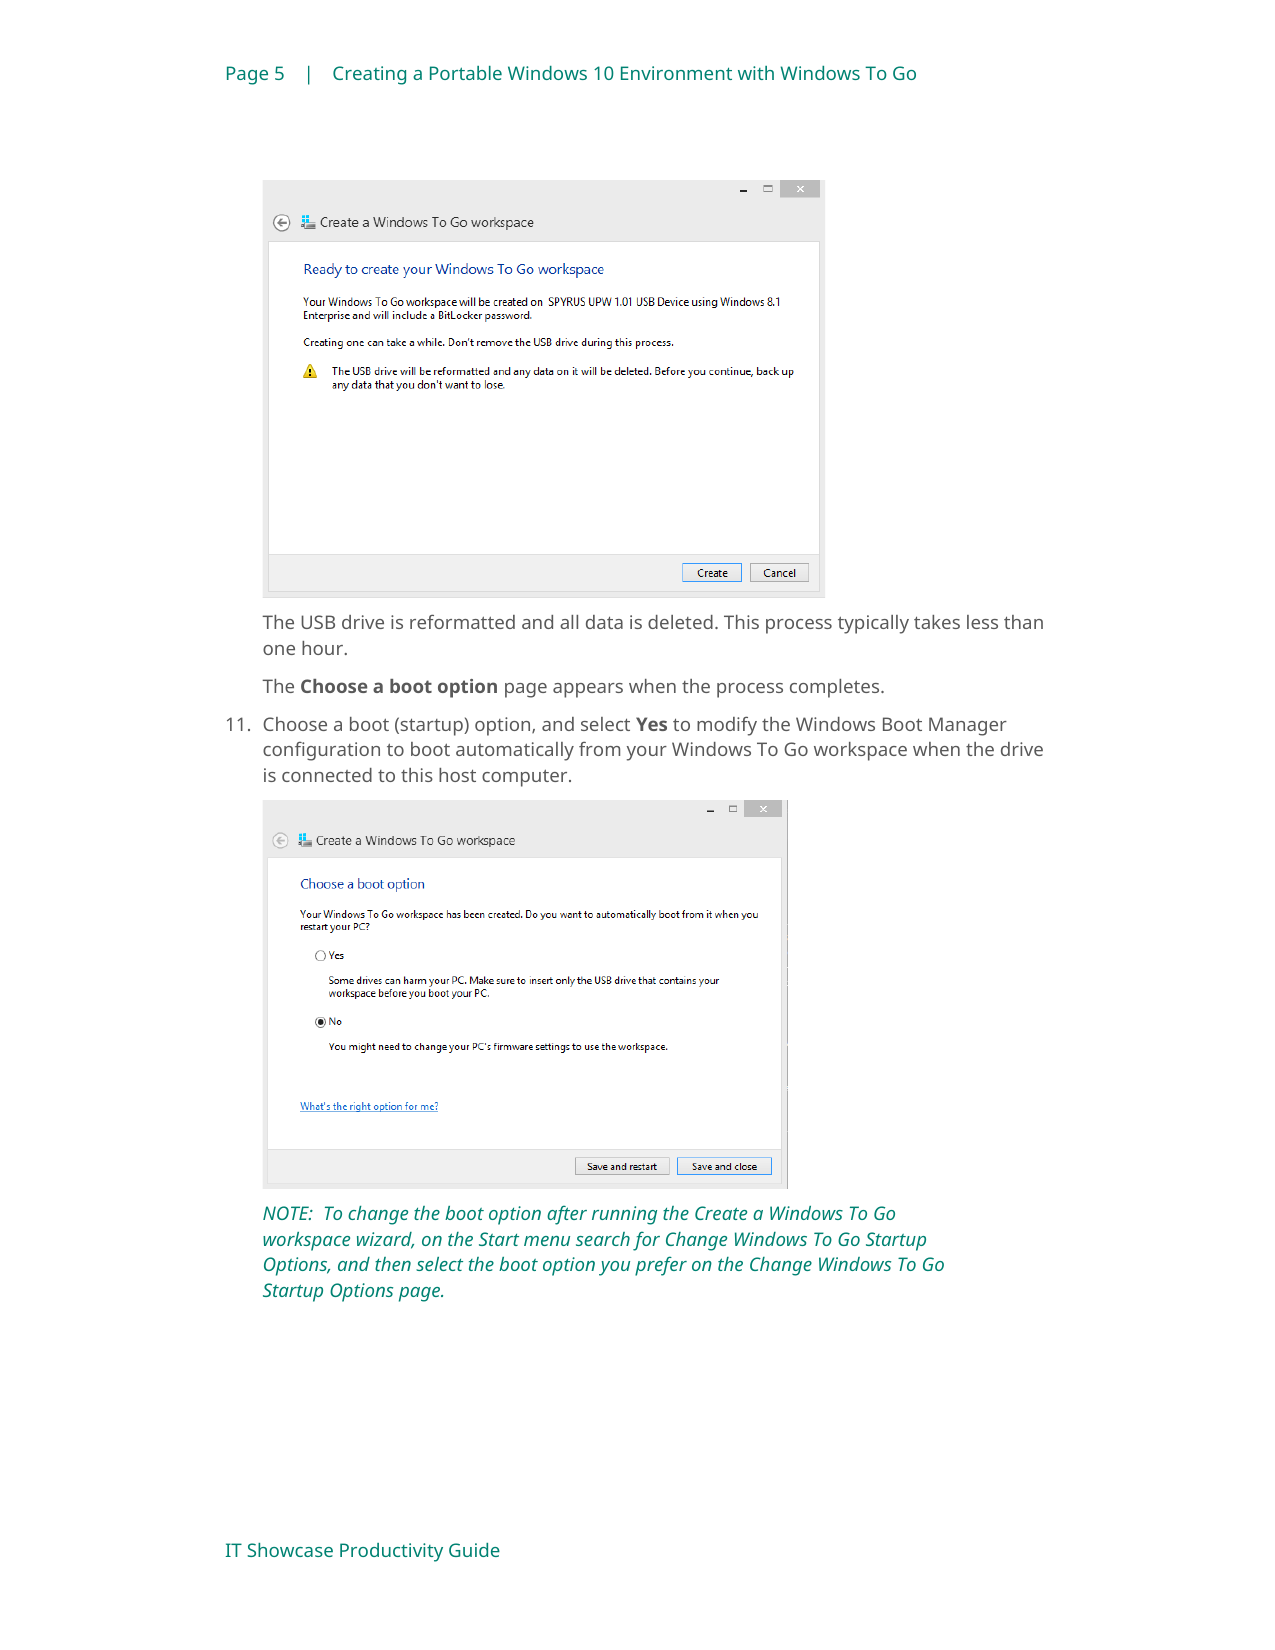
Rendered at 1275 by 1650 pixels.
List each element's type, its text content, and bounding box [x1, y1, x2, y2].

list The Choose a boot option page appears when the process completes. [262, 673, 1050, 699]
text Choose a boot (startup) option, and select Yes to modify the Windows Boot Manager configuration to boot automatically from your Windows To Go workspace when the drive is connected to this host computer. [225, 711, 1050, 788]
picture [262, 800, 788, 1189]
picture [262, 180, 826, 598]
list The USB drive is reformatted and all data is deleted. This process typically takes less than one hour. [262, 610, 1050, 661]
text NOTE: To change the boot option after running the Create a Windows To Go workspace wizard, on the Start menu search for Change Windows To Go Startup Options, and then select the boot option you prefer on the Change Windows To Go Startup Options page. [262, 1201, 975, 1303]
